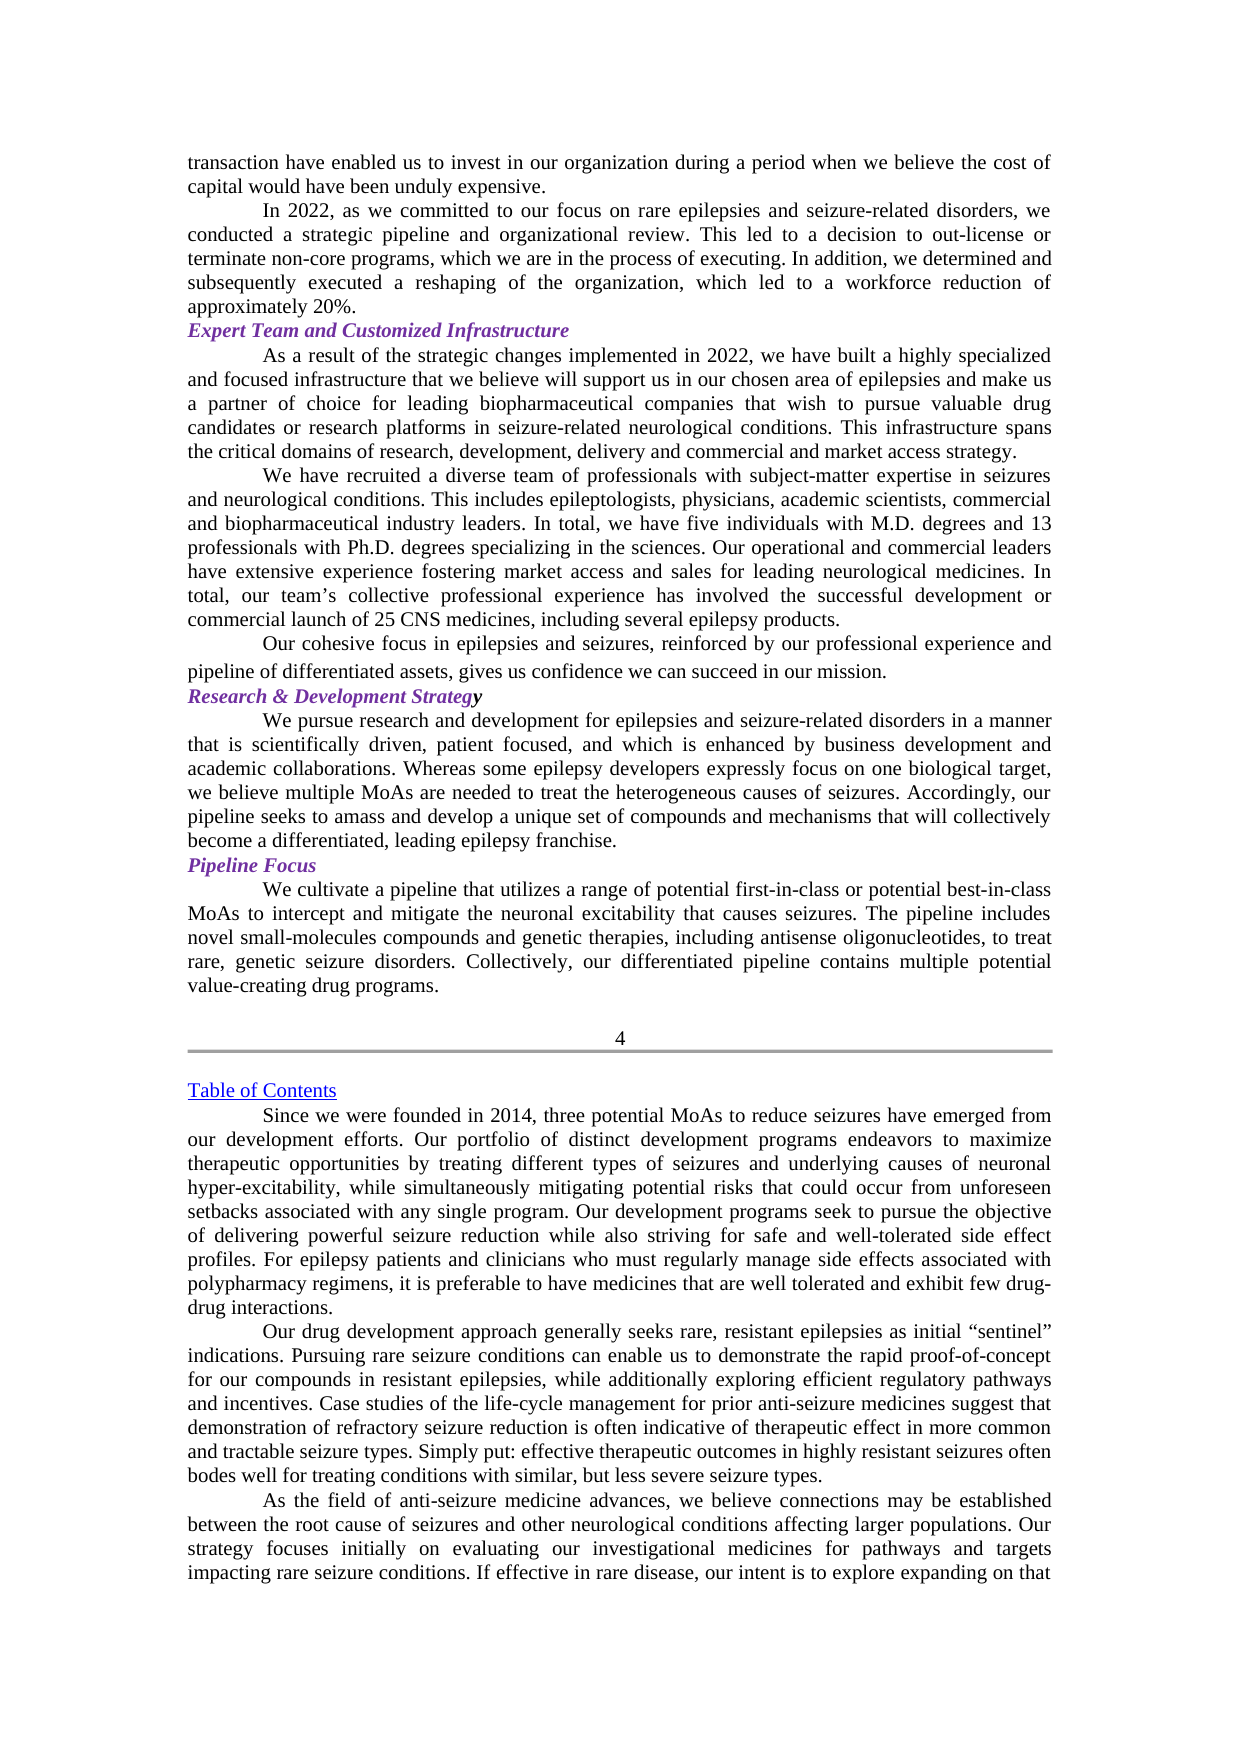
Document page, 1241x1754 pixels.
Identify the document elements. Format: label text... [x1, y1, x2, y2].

text Our cohesive focus in epilepsies and seizures, reinforced by our professional experience and pipeline of differentiated assets, gives us confidence we can succeed in our mission. [187, 631, 1053, 684]
text As a result of the strategic changes implemented in 2022, we have built a highly specialized and focused infrastructure that we believe will support us in our chosen area of epilepsies and make us a partner of choice for leading biopharmaceutical companies that wish to pursue valuable drug candidates or research platforms in seizure-related neurological conditions. This infrastructure spans the critical domains of research, development, delivery and commercial and market access strategy. [187, 342, 1053, 463]
text Table of Contents [187, 1078, 1053, 1102]
text We pursue research and development for epilepsies and seizure-related disorders in a manner that is scientifically driven, patient focused, and which is enhanced by business development and academic collaborations. Whereas some epilepsy developers expressly focus on one biological target, we believe multiple MoAs are needed to treat the heterogeneous causes of seizures. Accordingly, our pipeline seeks to amass and develop a unique set of compounds and mechanisms that will collectively become a differentiated, leading epilepsy franchise. [187, 708, 1053, 852]
text Expert Team and Customized Infrastructure [187, 318, 1053, 342]
text 4 [187, 1026, 1053, 1049]
text We cultivate a pipeline that utilizes a range of potential first-in-class or potential best-in-class MoAs to intercept and mitigate the neuronal excitability that causes seizures. The pipeline includes novel small-molecules compounds and genetic therapies, including antisense oligonucleotides, to treat rare, genetic seizure disorders. Collectively, our differentiated pipeline contains multiple potential value-creating drug programs. [187, 877, 1053, 997]
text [187, 1487, 1053, 1584]
text We have recruited a diverse team of professionals with subject-matter expertise in seizures and neurological conditions. This includes epileptologists, physicians, academic scientists, commercial and biopharmaceutical industry leaders. In total, we have five individuals with M.D. degrees and 13 professionals with Ph.D. degrees specializing in the sciences. Our operational and commercial leaders have extensive experience fostering market access and sales for leading neurological medicines. In total, our team’s collective professional experience has involved the successful development or commercial launch of 25 CNS medicines, including several epilepsy products. [187, 463, 1053, 631]
text Research & Development Strategy [187, 684, 1053, 708]
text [187, 150, 1053, 198]
text Our drug development approach generally seeks rare, resistant epilepsies as initial “sentinel” indications. Pursuing rare seizure conditions can enable us to demonstrate the rapid proof-of-concept for our compounds in resistant epilepsies, while additionally exploring efficient regulatory pathways and incentives. Case studies of the life-cycle management for prior anti-seizure medicines suggest that demonstration of refractory seizure reduction is often indicative of therapeutic effect in more common and tractable seizure types. Simply put: effective therapeutic outcomes in highly resistant seizures often bodes well for treating conditions with similar, but less severe seizure types. [187, 1319, 1053, 1487]
text In 2022, as we committed to our focus on rare epilepsies and seizure-related disorders, we conducted a strategic pipeline and organizational review. This led to a decision to out-license or terminate non-core programs, which we are in the process of executing. In addition, we determined and subsequently executed a reshaping of the organization, which led to a workforce reduction of approximately 20%. [187, 198, 1053, 318]
text Pipeline Focus [187, 852, 1053, 877]
text Since we were founded in 2014, three potential MoAs to reduce seizures have emerged from our development efforts. Our portfolio of distinct development programs endeavors to maximize therapeutic opportunities by treating different types of seizures and underlying causes of neuronal hyper-excitability, while simultaneously mitigating potential risks that could occur from unforeseen setbacks associated with any single program. Our development programs seek to pursue the objective of delivering powerful seizure reduction while also striving for safe and well-tolerated side effect profiles. For epilepsy patients and clinicians who must regularly manage side effects associated with polypharmacy regimens, it is preferable to have medicines that are well tolerated and exhibit few drug-drug interactions. [187, 1102, 1053, 1319]
